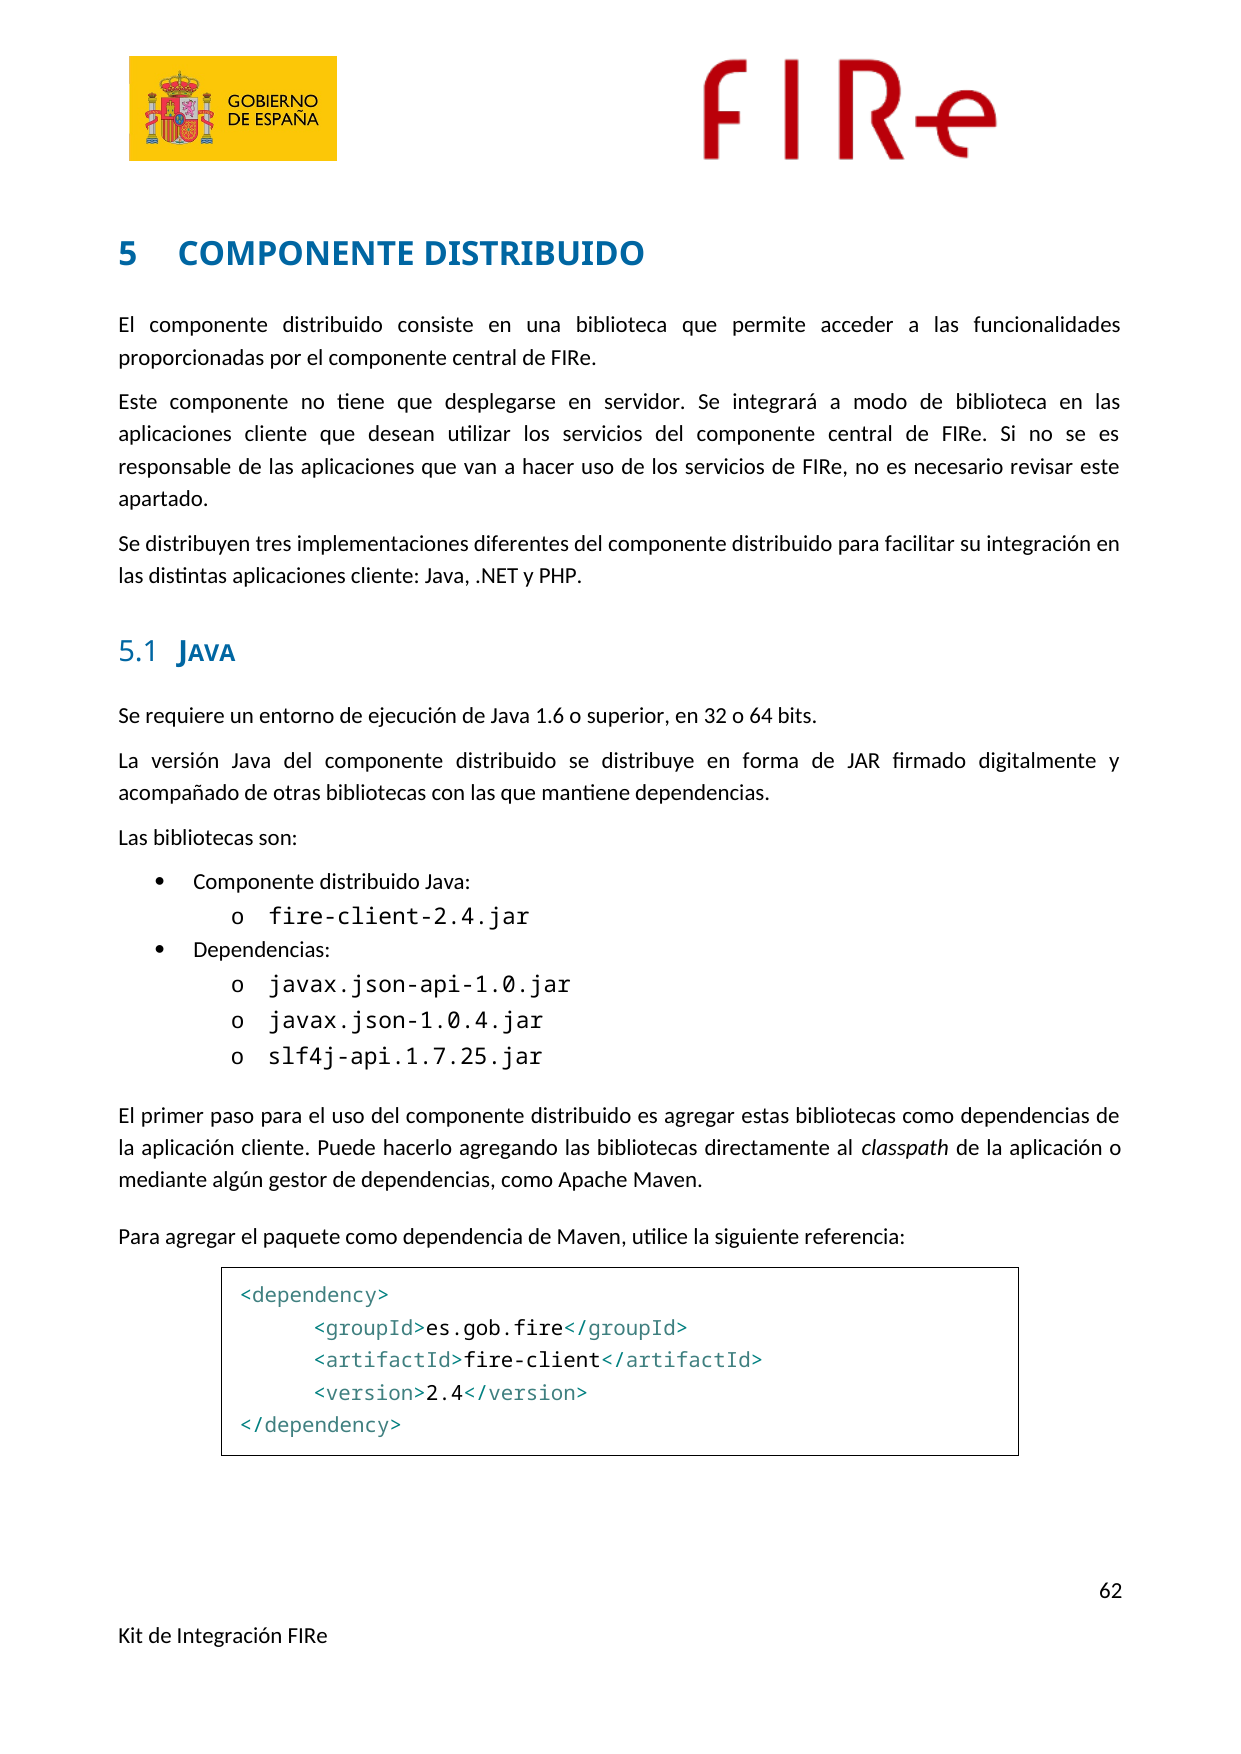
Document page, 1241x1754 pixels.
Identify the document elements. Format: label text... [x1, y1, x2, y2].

picture [129, 56, 337, 161]
list javax.json-api-1.0.jar [231, 968, 1122, 999]
list Componente distribuido Java: [156, 867, 1122, 895]
picture [701, 56, 1001, 163]
text Se distribuyen tres implementaciones diferentes del componente distribuido para facilitar su integración en las distintas aplicaciones cliente: Java, .NET y PHP. [118, 529, 1122, 589]
text Este componente no tiene que desplegarse en servidor. Se integrará a modo de biblioteca en las aplicaciones cliente que desean utilizar los servicios del componente central de FIRe. Si no se es responsable de las aplicaciones que van a hacer uso de los servicios de FIRe, no es necesario revisar este apartado. [118, 387, 1122, 512]
list Dependencias: [156, 936, 1122, 964]
text Las bibliotecas son: [118, 823, 1122, 851]
subtitle Java [118, 631, 1122, 670]
list slf4j-api.1.7.25.jar [230, 1040, 1122, 1071]
text La versión Java del componente distribuido se distribuye en forma de JAR firmado digitalmente y acompañado de otras bibliotecas con las que mantiene dependencias. [118, 746, 1122, 806]
list javax.json-1.0.4.jar [231, 1004, 1122, 1035]
text Para agregar el paquete como dependencia de Maven, utilice la siguiente referencia: [118, 1222, 1122, 1251]
table_header <dependency> <groupId>es.gob.fire</groupId> <artifactId>fire-client</artifactId> <version>2.4</version> </dependency> [222, 1268, 1018, 1454]
text Se requiere un entorno de ejecución de Java 1.6 o superior, en 32 o 64 bits. [118, 701, 1122, 729]
list fire-client-2.4.jar [231, 899, 1122, 931]
subtitle Componente Distribuido [118, 230, 1122, 275]
text El primer paso para el uso del componente distribuido es agregar estas bibliotecas como dependencias de la aplicación cliente. Puede hacerlo agregando las bibliotecas directamente al classpath de la aplicación o mediante algún gestor de dependencias, como Apache Maven. [118, 1101, 1122, 1193]
text El componente distribuido consiste en una biblioteca que permite acceder a las funcionalidades proporcionadas por el componente central de FIRe. [118, 311, 1122, 371]
